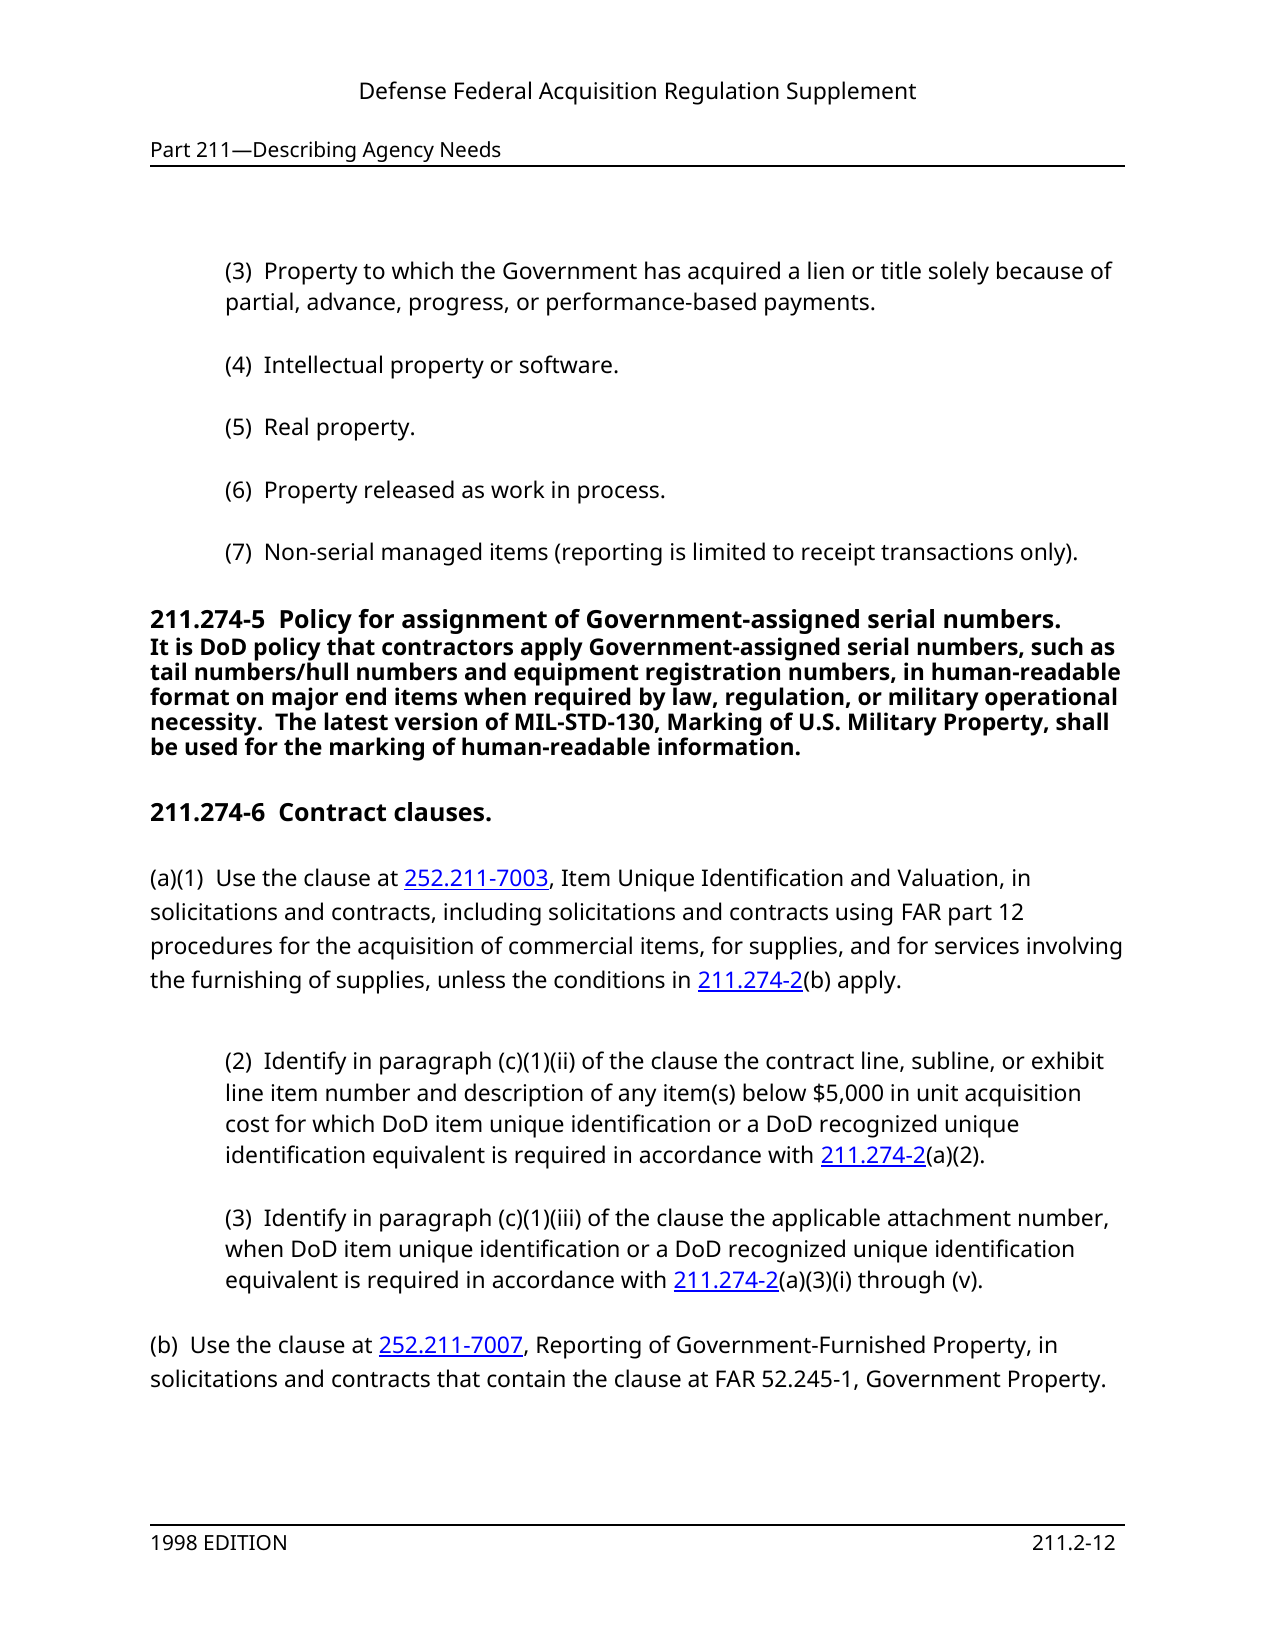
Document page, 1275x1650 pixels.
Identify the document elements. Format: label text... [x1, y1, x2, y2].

list (3) Property to which the Government has acquired a lien or title solely because of partial, advance, progress, or performance-based payments. [187, 224, 1125, 317]
text It is DoD policy that contractors apply Government-assigned serial numbers, such as tail numbers/hull numbers and equipment registration numbers, in human-readable format on major end items when required by law, regulation, or military operational necessity. The latest version of MIL-STD-130, Marking of U.S. Military Property, shall be used for the marking of human-readable information. [150, 636, 1125, 761]
list (a)(1) Use the clause at 252.211-7003, Item Unique Identification and Valuation, in solicitations and contracts, including solicitations and contracts using FAR part 12 procedures for the acquisition of commercial items, for supplies, and for services involving the furnishing of supplies, unless the conditions in 211.274-2(b) apply. [150, 829, 1125, 995]
list (3) Identify in paragraph (c)(1)(iii) of the clause the applicable attachment number, when DoD item unique identification or a DoD recognized unique identification equivalent is required in accordance with 211.274-2(a)(3)(i) through (v). [187, 1170, 1125, 1295]
list (2) Identify in paragraph (c)(1)(ii) of the clause the contract line, subline, or exhibit line item number and description of any item(s) below $5,000 in unit acquisition cost for which DoD item unique identification or a DoD recognized unique identification equivalent is required in accordance with 211.274-2(a)(2). [187, 1014, 1125, 1170]
list (5) Real property. [187, 380, 1125, 442]
list (b) Use the clause at 252.211-7007, Reporting of Government-Furnished Property, in solicitations and contracts that contain the clause at FAR 52.245-1, Government Property. [150, 1295, 1125, 1394]
list (6) Property released as work in process. [187, 442, 1125, 505]
list (7) Non-serial managed items (reporting is limited to receipt transactions only). [187, 505, 1125, 567]
list (4) Intellectual property or software. [187, 317, 1125, 380]
subtitle 211.274-5 Policy for assignment of Government-assigned serial numbers. [150, 567, 1125, 636]
subtitle 211.274-6 Contract clauses. [150, 761, 1125, 829]
